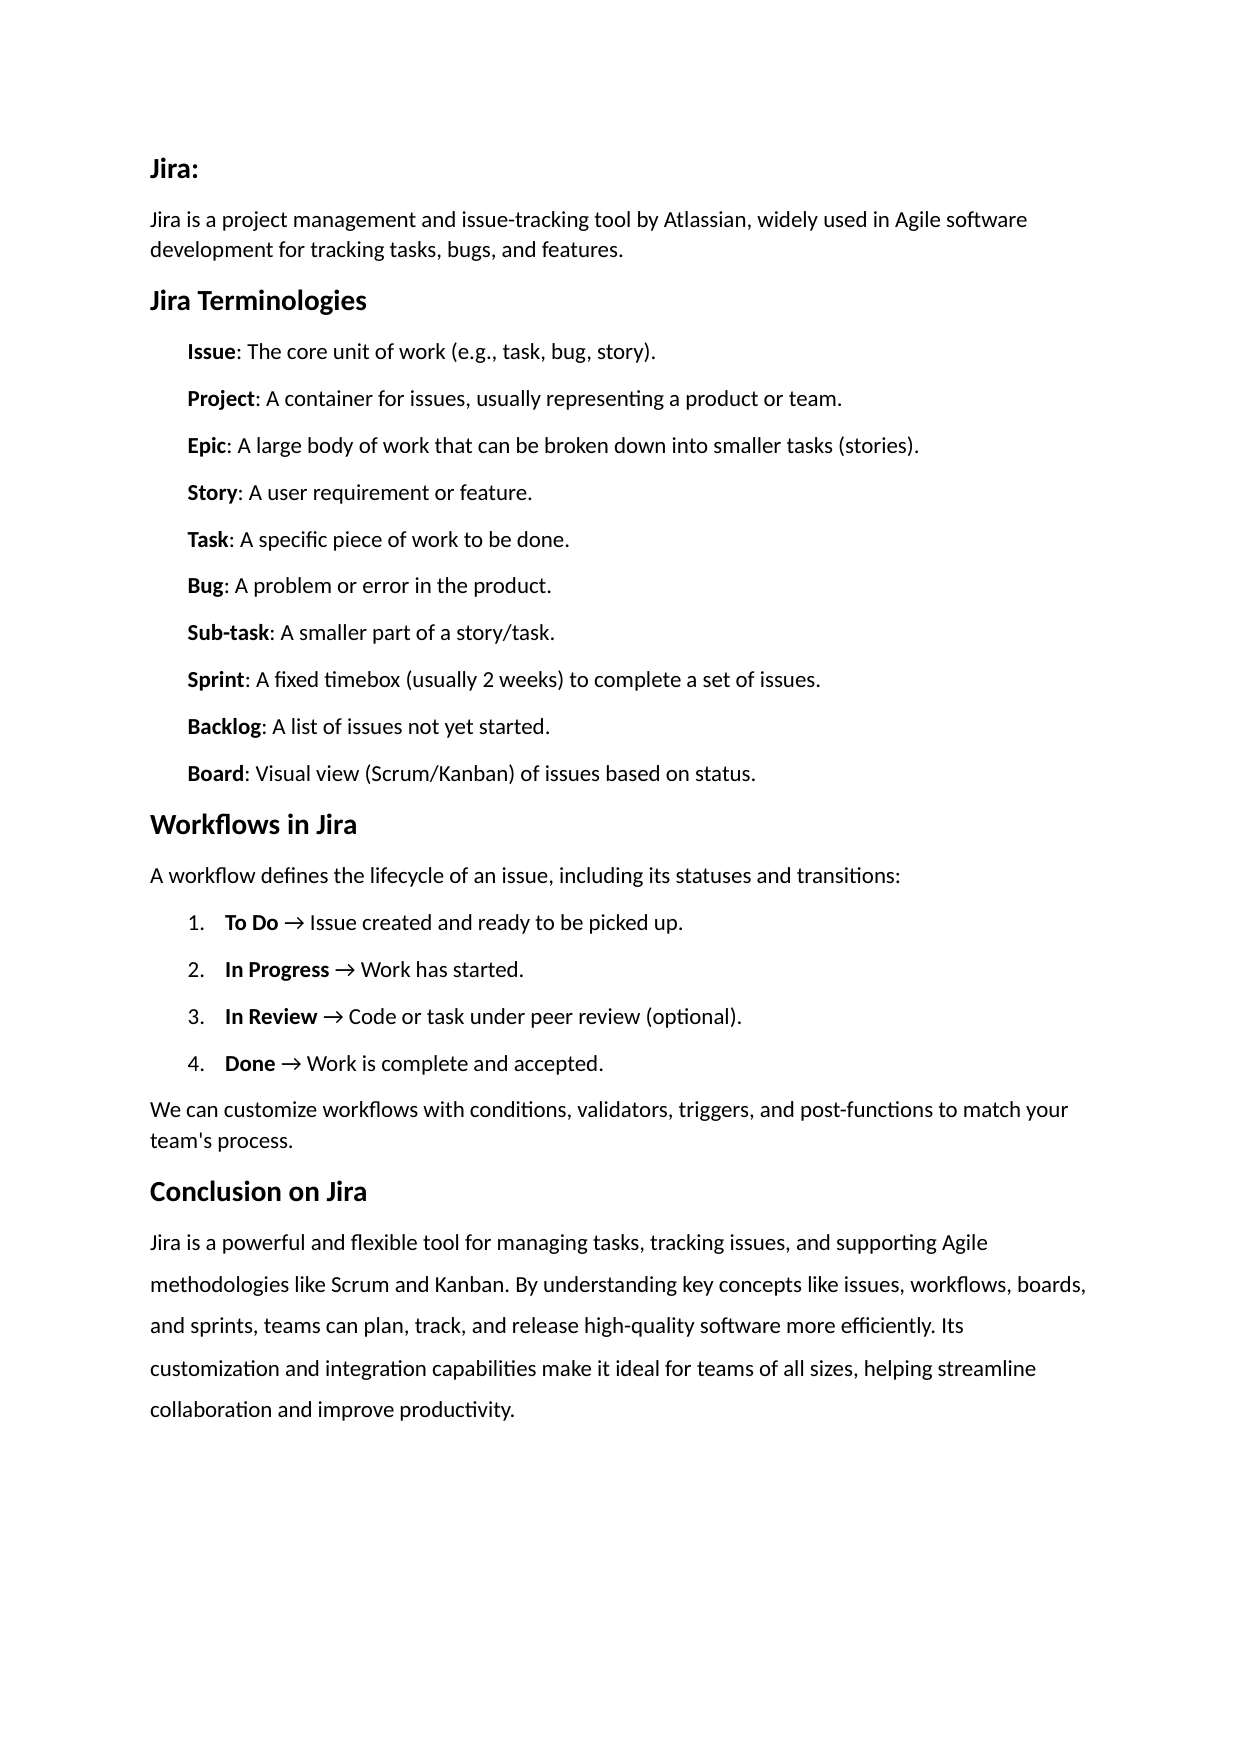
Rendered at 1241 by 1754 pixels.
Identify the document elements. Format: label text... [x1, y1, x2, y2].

text Sub-task: A smaller part of a story/task. [187, 618, 1090, 647]
text Issue: The core unit of work (e.g., task, bug, story). [187, 337, 1090, 365]
text Board: Visual view (Scrum/Kanban) of issues based on status. [187, 759, 1090, 787]
text Jira: [150, 150, 1090, 186]
text Story: A user requirement or feature. [187, 478, 1090, 506]
list In Review → Code or task under peer review (optional). [187, 1002, 1090, 1030]
text Jira is a project management and issue-tracking tool by Atlassian, widely used in Agile software development for tracking tasks, bugs, and features. [150, 205, 1090, 263]
list Done → Work is complete and accepted. [187, 1049, 1090, 1077]
list In Progress → Work has started. [187, 955, 1090, 983]
text Conclusion on Jira [150, 1173, 1090, 1208]
text Project: A container for issues, usually representing a product or team. [187, 384, 1090, 412]
text Epic: A large body of work that can be broken down into smaller tasks (stories). [187, 431, 1090, 459]
text A workflow defines the lifecycle of an issue, including its statuses and transitions: [150, 861, 1090, 889]
text Jira Terminologies [150, 282, 1090, 318]
list To Do → Issue created and ready to be picked up. [187, 908, 1090, 936]
text Backlog: A list of issues not yet started. [187, 712, 1090, 740]
text Bug: A problem or error in the product. [187, 572, 1090, 600]
text Sprint: A fixed timebox (usually 2 weeks) to complete a set of issues. [187, 665, 1090, 693]
text Task: A specific piece of work to be done. [187, 525, 1090, 553]
text Jira is a powerful and flexible tool for managing tasks, tracking issues, and supporting Agile methodologies like Scrum and Kanban. By understanding key concepts like issues, workflows, boards, and sprints, teams can plan, track, and release high-quality software more efficiently. Its customization and integration capabilities make it ideal for teams of all sizes, helping streamline collaboration and improve productivity. [150, 1228, 1090, 1424]
text Workflows in Jira [150, 806, 1090, 842]
text We can customize workflows with conditions, validators, triggers, and post-functions to match your team's process. [150, 1096, 1090, 1154]
